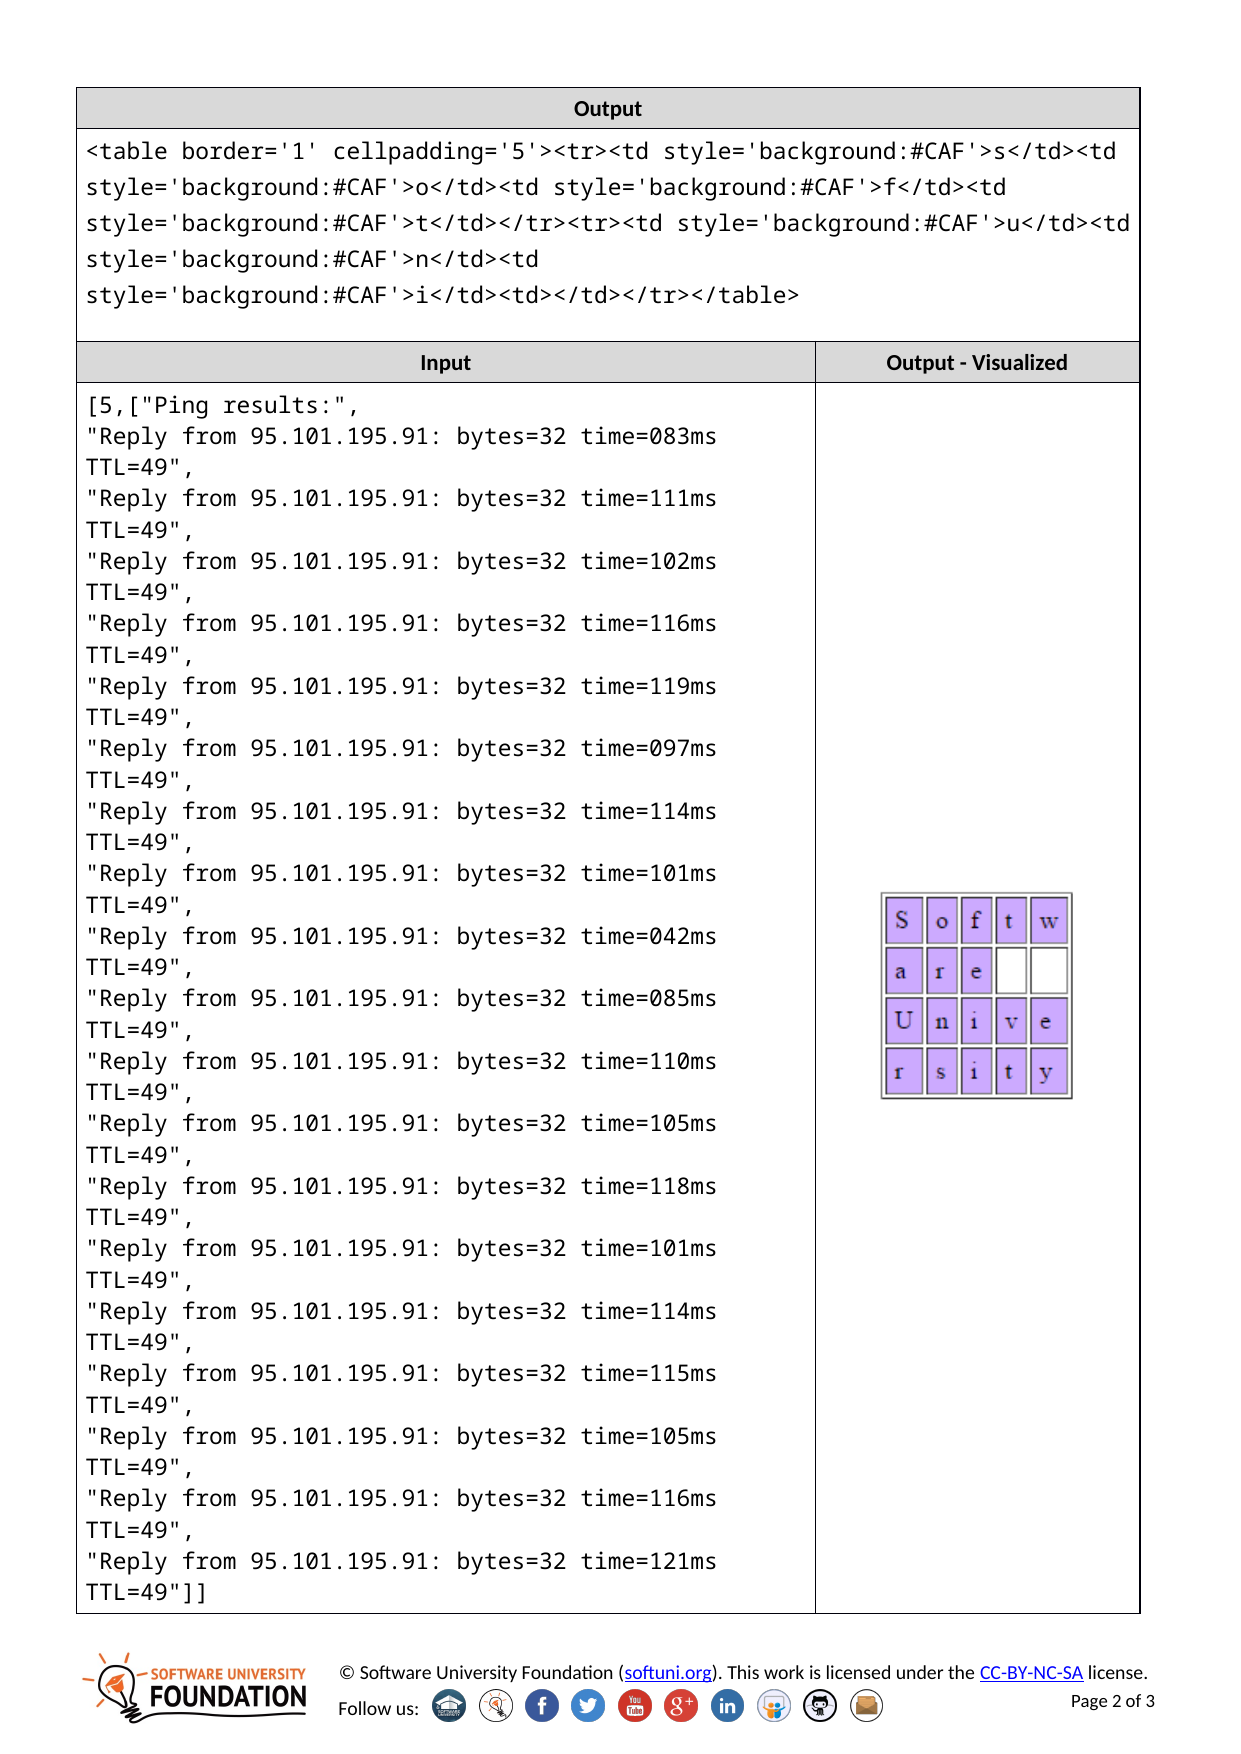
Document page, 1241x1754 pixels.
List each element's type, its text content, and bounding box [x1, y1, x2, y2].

table_cell [816, 383, 1139, 1613]
picture [711, 1689, 744, 1722]
picture [432, 1689, 466, 1722]
picture [757, 1689, 791, 1722]
picture [870, 883, 1084, 1112]
picture [664, 1689, 698, 1722]
picture [81, 1651, 306, 1724]
picture [803, 1689, 837, 1722]
picture [479, 1689, 513, 1722]
picture [571, 1689, 605, 1722]
table_cell [5,["Ping results:", "Reply from 95.101.195.91: bytes=32 time=083ms TTL=49", "Reply from 95.101.195.91: bytes=32 time=111ms TTL=49", "Reply from 95.101.195.91: bytes=32 time=102ms TTL=49", "Reply from 95.101.195.91: bytes=32 time=116ms TTL=49", "Reply from 95.101.195.91: bytes=32 time=119ms TTL=49", "Reply from 95.101.195.91: bytes=32 time=097ms TTL=49", "Reply from 95.101.195.91: bytes=32 time=114ms TTL=49", "Reply from 95.101.195.91: bytes=32 time=101ms TTL=49", "Reply from 95.101.195.91: bytes=32 time=042ms TTL=49", "Reply from 95.101.195.91: bytes=32 time=085ms TTL=49", "Reply from 95.101.195.91: bytes=32 time=110ms TTL=49", "Reply from 95.101.195.91: bytes=32 time=105ms TTL=49", "Reply from 95.101.195.91: bytes=32 time=118ms TTL=49", "Reply from 95.101.195.91: bytes=32 time=101ms TTL=49", "Reply from 95.101.195.91: bytes=32 time=114ms TTL=49", "Reply from 95.101.195.91: bytes=32 time=115ms TTL=49", "Reply from 95.101.195.91: bytes=32 time=105ms TTL=49", "Reply from 95.101.195.91: bytes=32 time=116ms TTL=49", "Reply from 95.101.195.91: bytes=32 time=121ms TTL=49"]] [77, 383, 815, 1613]
table_cell Output [77, 88, 1139, 128]
table_cell Input [77, 342, 815, 382]
picture [525, 1689, 559, 1722]
table_cell Output - Visualized [816, 342, 1139, 382]
picture [618, 1689, 652, 1722]
table_cell <table border='1' cellpadding='5'><tr><td style='background:#CAF'>s</td><td style='background:#CAF'>o</td><td style='background:#CAF'>f</td><td style='background:#CAF'>t</td></tr><tr><td style='background:#CAF'>u</td><td style='background:#CAF'>n</td><td style='background:#CAF'>i</td><td></td></tr></table> [77, 129, 1139, 341]
picture [850, 1689, 883, 1722]
